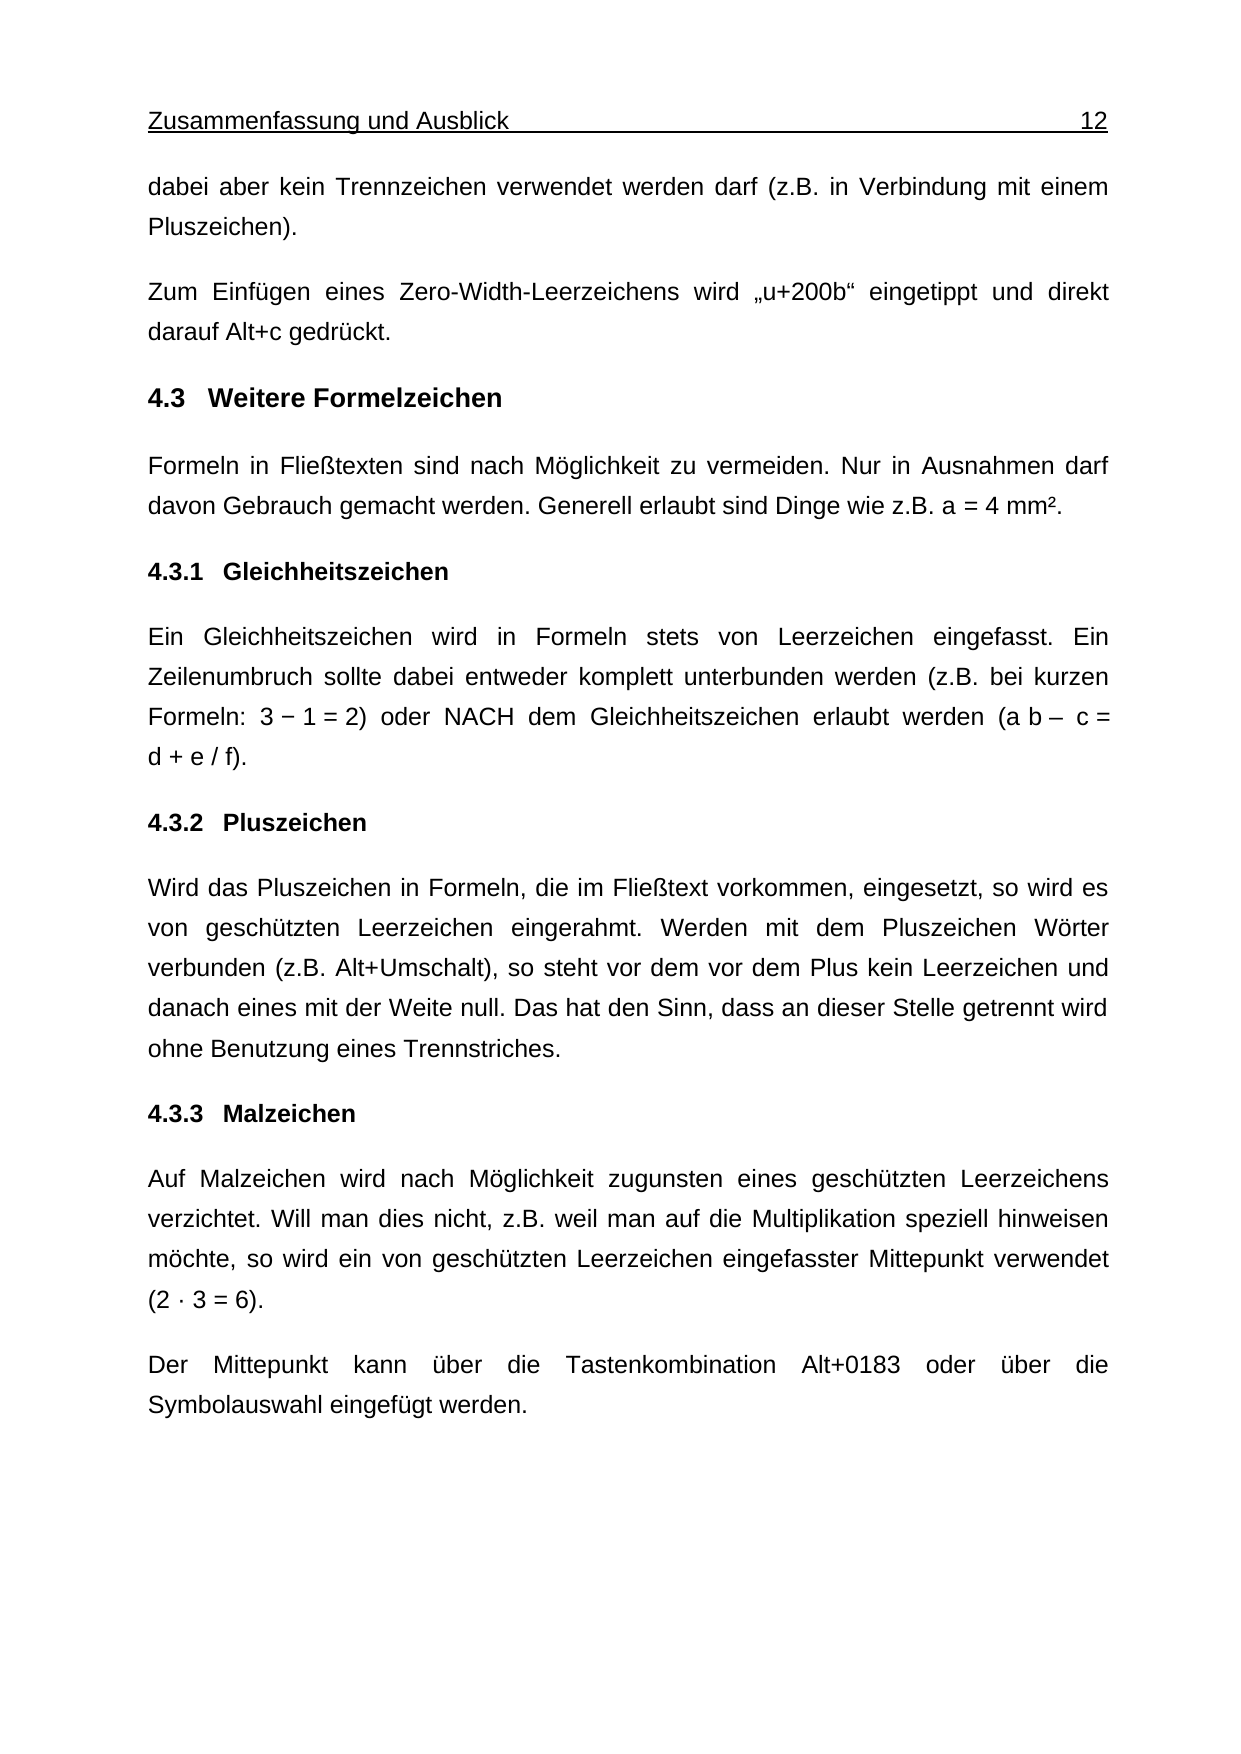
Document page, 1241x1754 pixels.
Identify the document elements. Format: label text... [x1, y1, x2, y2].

text Auf Malzeichen wird nach Möglichkeit zugunsten eines geschützten Leerzeichens verzichtet. Will man dies nicht, z.B. weil man auf die Multiplikation speziell hinweisen möchte, so wird ein von geschützten Leerzeichen eingefasster Mittepunkt verwendet (2 · 3 = 6). [148, 1164, 1110, 1313]
subtitle Malzeichen [148, 1099, 1110, 1128]
text Formeln in Fließtexten sind nach Möglichkeit zu vermeiden. Nur in Ausnahmen darf davon Gebrauch gemacht werden. Generell erlaubt sind Dinge wie z.B. a = 4 mm². [148, 451, 1110, 520]
subtitle Weitere Formelzeichen [148, 382, 1110, 414]
subtitle Gleichheitszeichen [148, 557, 1110, 585]
text Der Mittepunkt kann über die Tastenkombination Alt+0183 oder über die Symbolauswahl eingefügt werden. [148, 1350, 1110, 1419]
subtitle Pluszeichen [148, 808, 1110, 836]
text Ein Gleichheitszeichen wird in Formeln stets von Leerzeichen eingefasst. Ein Zeilenumbruch sollte dabei entweder komplett unterbunden werden (z.B. bei kurzen Formeln: 3 − 1 = 2) oder NACH dem Gleichheitszeichen erlaubt werden (a b – c = d + e / f). [148, 622, 1110, 771]
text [148, 172, 1110, 241]
text Zum Einfügen eines Zero-Width-Leerzeichens wird „u+200b“ eingetippt und direkt darauf Alt+c gedrückt. [148, 277, 1110, 346]
text Wird das Pluszeichen in Formeln, die im Fließtext vorkommen, eingesetzt, so wird es von geschützten Leerzeichen eingerahmt. Werden mit dem Pluszeichen Wörter verbunden (z.B. Alt+​Umschalt), so steht vor dem vor dem Plus kein Leerzeichen und danach eines mit der Weite null. Das hat den Sinn, dass an dieser Stelle getrennt wird ohne Benutzung eines Trennstriches. [148, 873, 1110, 1062]
